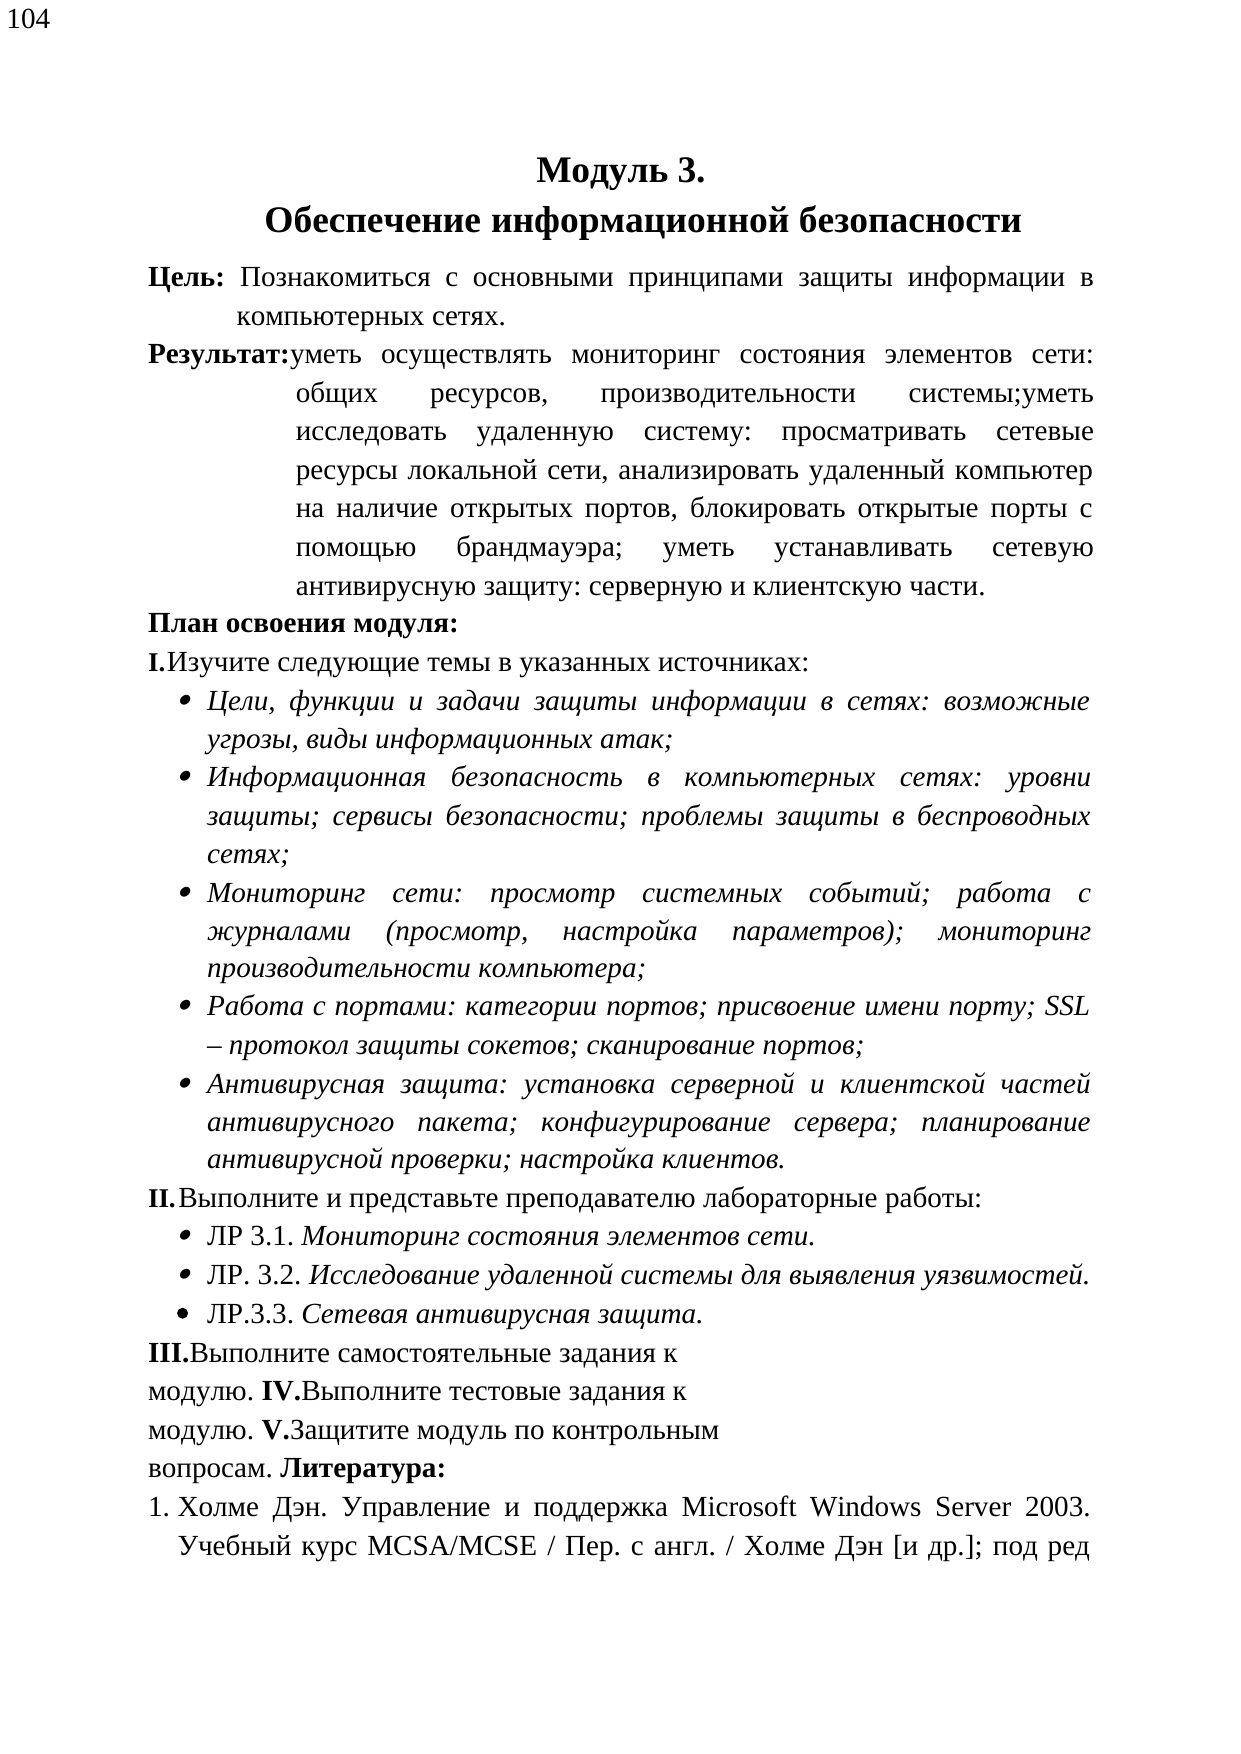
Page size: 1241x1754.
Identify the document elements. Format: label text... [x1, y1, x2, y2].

list Работа с портами: категории портов; присвоение имени порту; SSL [177, 988, 1165, 1022]
list ЛР 3.1. Мониторинг состояния элементов сети. [177, 1218, 1165, 1252]
subtitle Модуль 3. [158, 148, 1083, 191]
list Изучите следующие темы в указанных источниках: [148, 644, 1165, 678]
subtitle План освоения модуля: [148, 606, 1165, 639]
text Результат:уметь осуществлять мониторинг состояния элементов сети: общих ресурсов, производительности системы;уметь исследовать удаленную систему: просматривать сетевые ресурсы локальной сети, анализировать удаленный компьютер на наличие открытых портов, блокировать открытые порты с помощью брандмауэра; уметь устанавливать сетевую антивирусную защиту: серверную и клиентскую части. [148, 336, 1094, 601]
list Информационная безопасность в компьютерных сетях: уровни защиты; сервисы безопасности; проблемы защиты в беспроводных сетях; [177, 759, 1091, 870]
text – протокол защиты сокетов; сканирование портов; [207, 1027, 1165, 1061]
list Антивирусная защита: установка серверной и клиентской частей антивирусного пакета; конфигурирование сервера; планирование антивирусной проверки; настройка клиентов. [177, 1066, 1091, 1175]
list Мониторинг сети: просмотр системных событий; работа с журналами (просмотр, настройка параметров); мониторинг производительности компьютера; [177, 875, 1091, 984]
list Холме Дэн. Управление и поддержка Microsoft Windows Server 2003. Учебный курс MCSA/MCSE / Пер. с англ. / Холме Дэн [и др.]; под ред [148, 1489, 1093, 1561]
list ЛР. 3.2. Исследование удаленной системы для выявления уязвимостей. [177, 1257, 1165, 1291]
list ЛР.3.3. Сетевая антивирусная защита. III.Выполните самостоятельные задания к модулю. IV.Выполните тестовые задания к модулю. V.Защитите модуль по контрольным вопросам. Литература: [148, 1296, 789, 1484]
list Цели, функции и задачи защиты информации в сетях: возможные угрозы, виды информационных атак; [177, 683, 1091, 754]
text Цель: Познакомиться с основными принципами защиты информации в компьютерных сетях. [148, 259, 1094, 331]
subtitle Обеспечение информационной безопасности [263, 197, 1023, 240]
list Выполните и представьте преподавателю лабораторные работы: [148, 1180, 1165, 1213]
